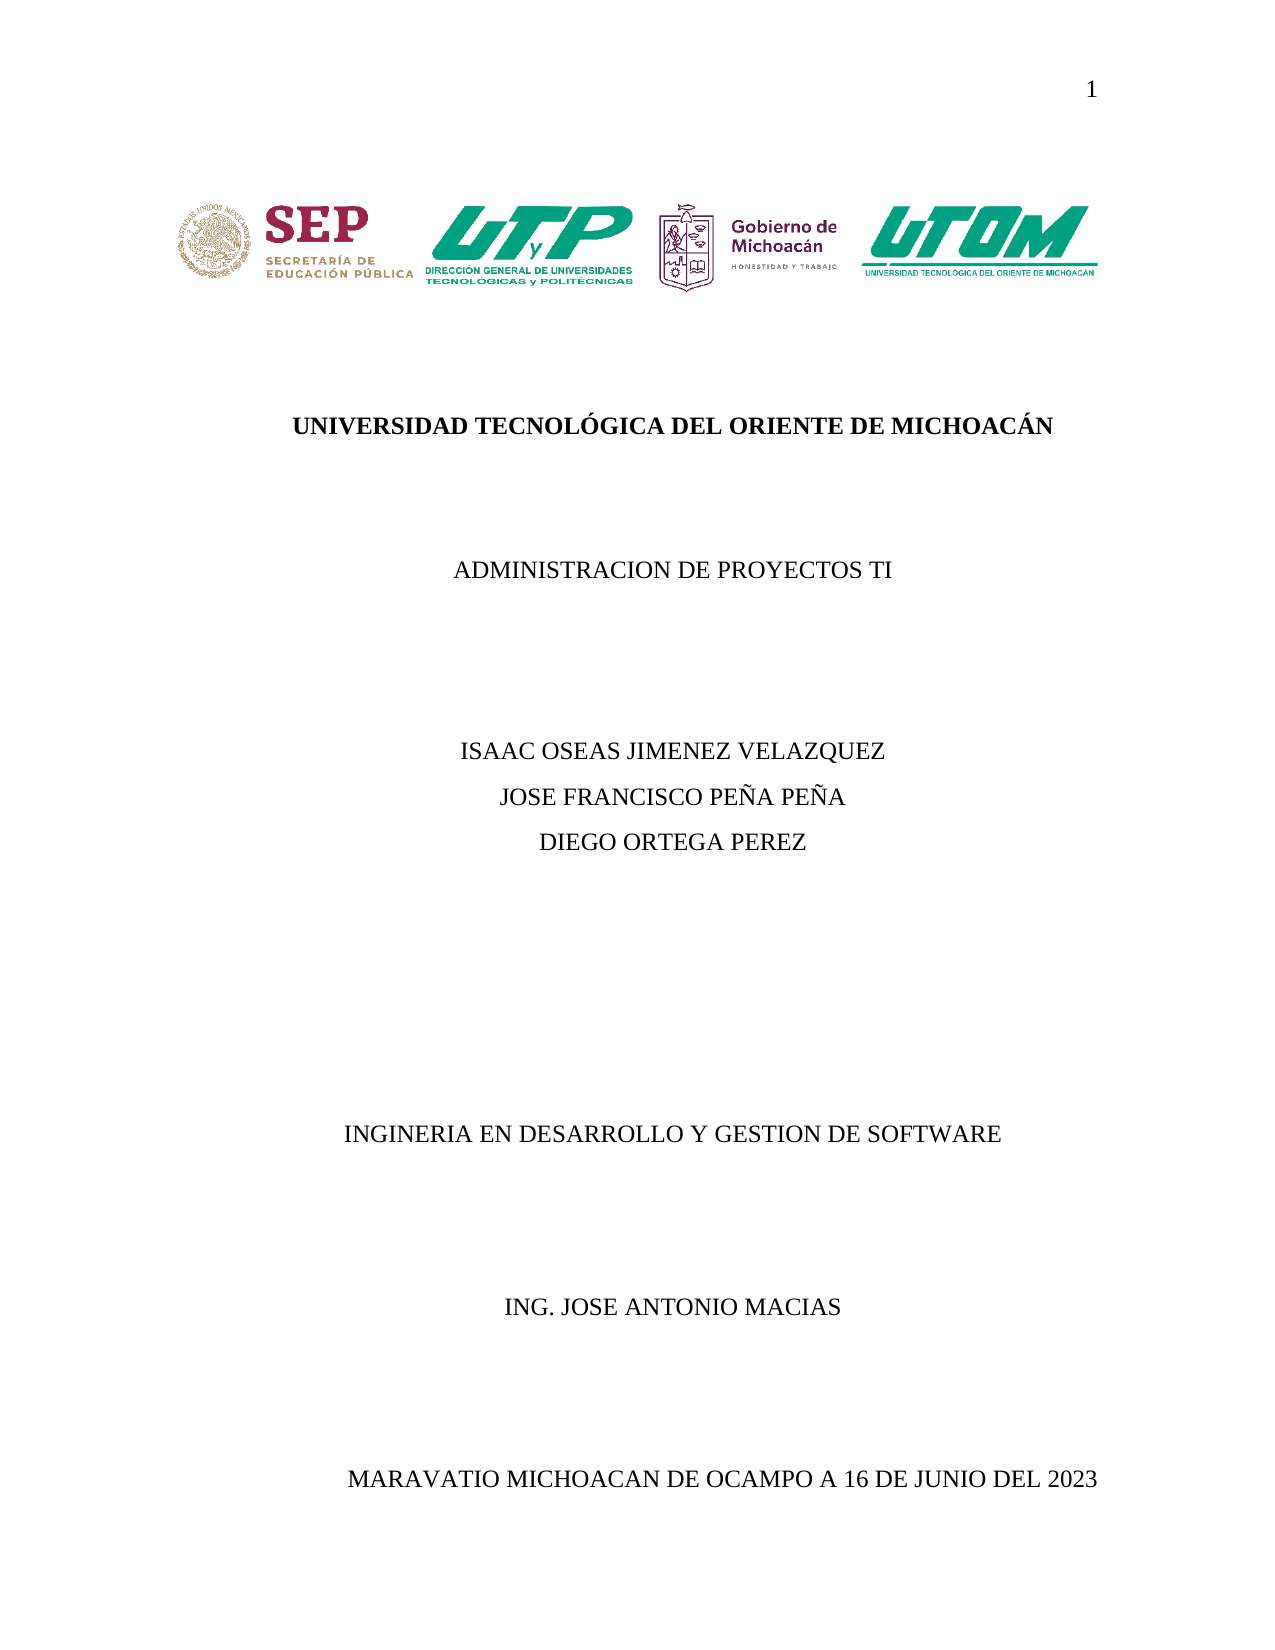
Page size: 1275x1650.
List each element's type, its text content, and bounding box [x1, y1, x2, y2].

text ADMINISTRACION DE PROYECTOS TI [177, 555, 1098, 583]
text JOSE FRANCISCO PEÑA PEÑA [177, 782, 1098, 811]
picture [177, 204, 414, 278]
text MARAVATIO MICHOACAN DE OCAMPO A 16 DE JUNIO DEL 2023 [177, 1464, 1098, 1493]
text UNIVERSIDAD TECNOLÓGICA DEL ORIENTE DE MICHOACÁN [177, 411, 1098, 440]
picture [659, 204, 837, 292]
picture [425, 206, 633, 286]
text ISAAC OSEAS JIMENEZ VELAZQUEZ [177, 736, 1098, 765]
text INGINERIA EN DESARROLLO Y GESTION DE SOFTWARE [177, 1119, 1098, 1148]
picture [861, 206, 1098, 276]
text DIEGO ORTEGA PEREZ [177, 827, 1098, 856]
text ING. JOSE ANTONIO MACIAS [177, 1292, 1098, 1321]
